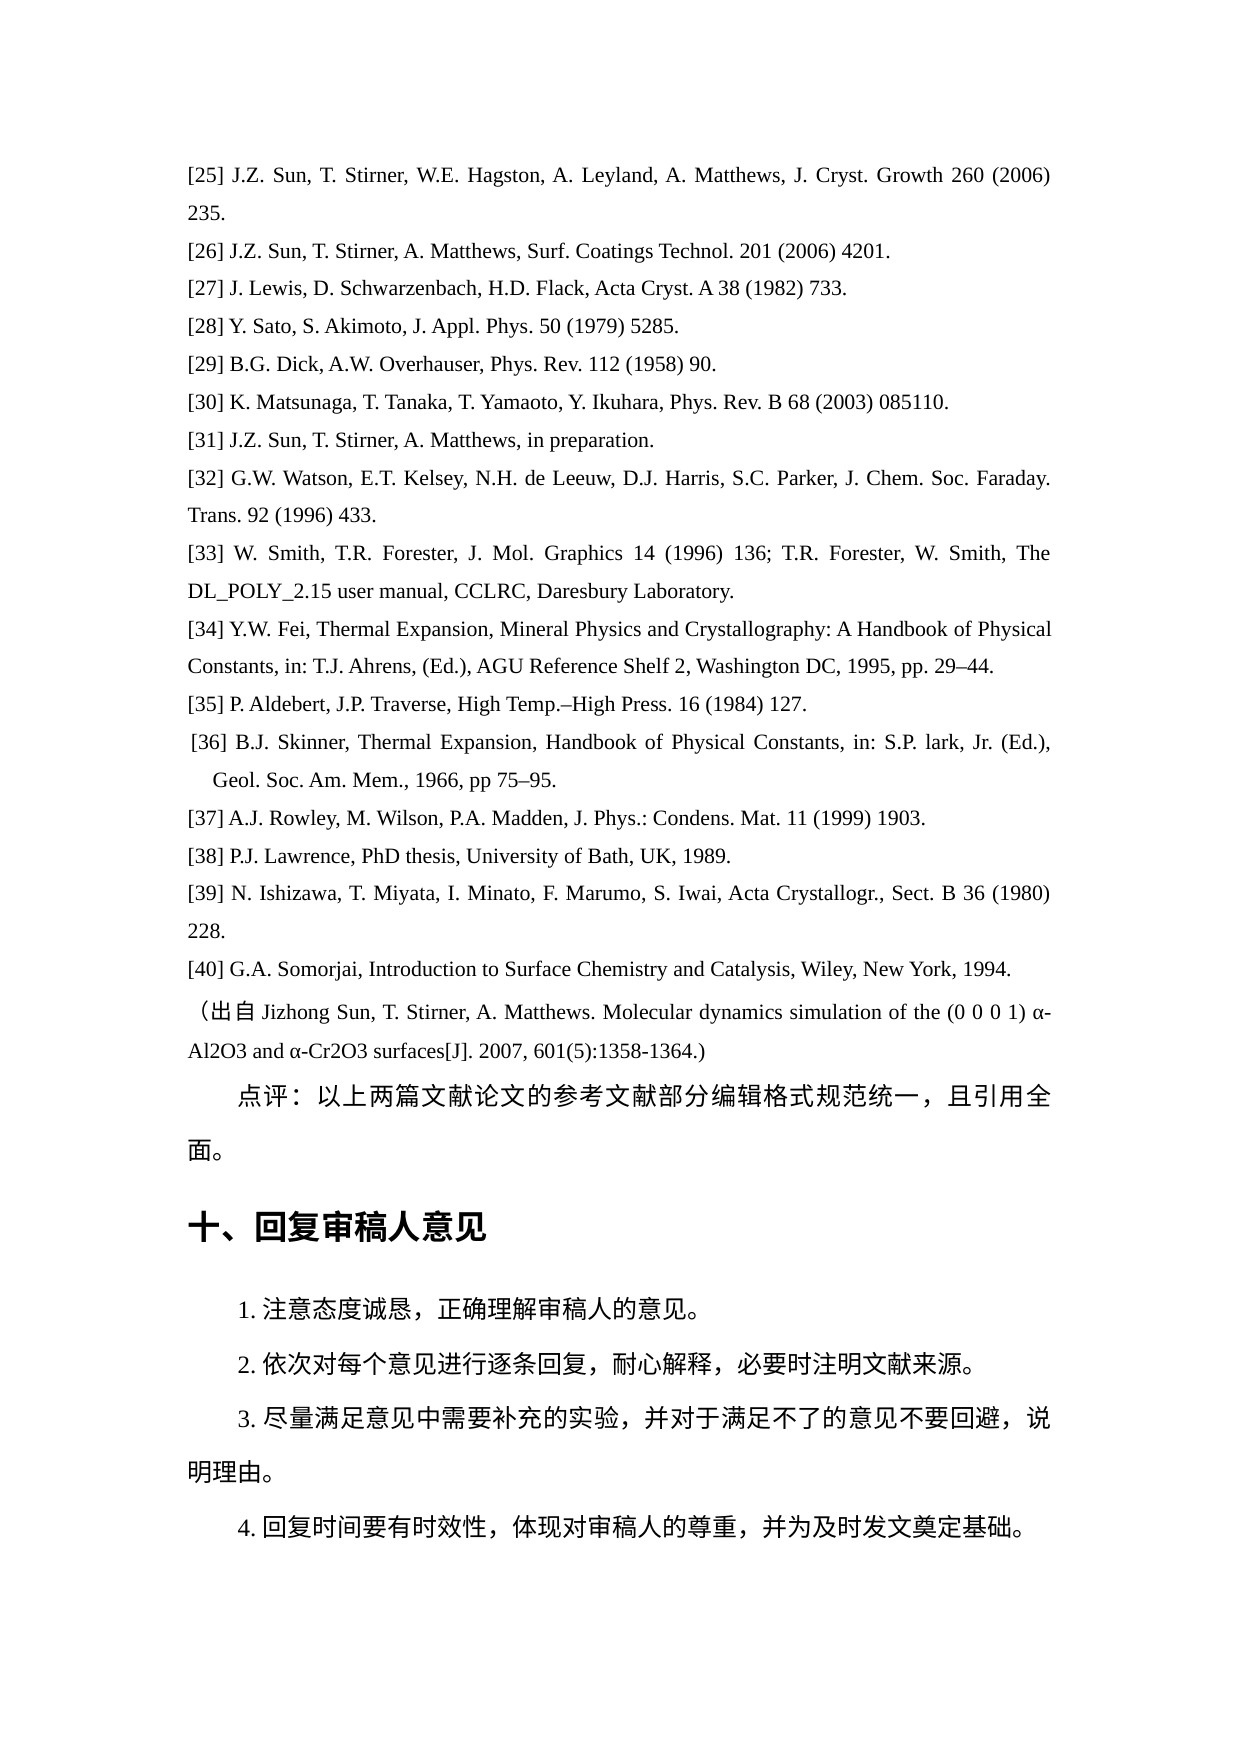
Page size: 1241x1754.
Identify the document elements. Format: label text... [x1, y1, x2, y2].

text 4. 回复时间要有时效性，体现对审稿人的尊重，并为及时发文奠定基础。 [187, 1507, 1053, 1543]
text 1. 注意态度诚恳，正确理解审稿人的意见。 [187, 1290, 1053, 1326]
text 2. 依次对每个意见进行逐条回复，耐心解释，必要时注明文献来源。 [187, 1344, 1053, 1380]
list [28] Y. Sato, S. Akimoto, J. Appl. Phys. 50 (1979) 5285. [187, 313, 1053, 338]
list [33] W. Smith, T.R. Forester, J. Mol. Graphics 14 (1996) 136; T.R. Forester, W. Smith, The DL_POLY_2.15 user manual, CCLRC, Daresbury Laboratory. [187, 540, 1053, 603]
list [25] J.Z. Sun, T. Stirner, W.E. Hagston, A. Leyland, A. Matthews, J. Cryst. Growth 260 (2006) 235. [187, 162, 1053, 225]
list [29] B.G. Dick, A.W. Overhauser, Phys. Rev. 112 (1958) 90. [187, 351, 1053, 376]
list [34] Y.W. Fei, Thermal Expansion, Mineral Physics and Crystallography: A Handbook of Physical Constants, in: T.J. Ahrens, (Ed.), AGU Reference Shelf 2, Washington DC, 1995, pp. 29–44. [187, 616, 1053, 679]
list [26] J.Z. Sun, T. Stirner, A. Matthews, Surf. Coatings Technol. 201 (2006) 4201. [187, 238, 1053, 263]
list [40] G.A. Somorjai, Introduction to Surface Chemistry and Catalysis, Wiley, New York, 1994. [187, 956, 1053, 981]
list [32] G.W. Watson, E.T. Kelsey, N.H. de Leeuw, D.J. Harris, S.C. Parker, J. Chem. Soc. Faraday. Trans. 92 (1996) 433. [187, 464, 1053, 527]
list [27] J. Lewis, D. Schwarzenbach, H.D. Flack, Acta Cryst. A 38 (1982) 733. [187, 275, 1053, 301]
list 点评：以上两篇文献论文的参考文献部分编辑格式规范统一，且引用全面。 [187, 1076, 1053, 1167]
list [39] N. Ishizawa, T. Miyata, I. Minato, F. Marumo, S. Iwai, Acta Crystallogr., Sect. B 36 (1980) 228. [187, 880, 1053, 943]
list [30] K. Matsunaga, T. Tanaka, T. Yamaoto, Y. Ikuhara, Phys. Rev. B 68 (2003) 085110. [187, 389, 1053, 414]
text 3. 尽量满足意见中需要补充的实验，并对于满足不了的意见不要回避，说明理由。 [187, 1398, 1053, 1489]
list [37] A.J. Rowley, M. Wilson, P.A. Madden, J. Phys.: Condens. Mat. 11 (1999) 1903. [187, 805, 1053, 830]
list [35] P. Aldebert, J.P. Traverse, High Temp.–High Press. 16 (1984) 127. [187, 691, 1053, 717]
list [31] J.Z. Sun, T. Stirner, A. Matthews, in preparation. [187, 427, 1053, 452]
subtitle 十、回复审稿人意见 [187, 1201, 1053, 1249]
list [36] B.J. Skinner, Thermal Expansion, Handbook of Physical Constants, in: S.P. lark, Jr. (Ed.), Geol. Soc. Am. Mem., 1966, pp 75–95. [191, 729, 1053, 792]
list [38] P.J. Lawrence, PhD thesis, University of Bath, UK, 1989. [187, 843, 1053, 868]
list （出自Jizhong Sun, T. Stirner, A. Matthews. Molecular dynamics simulation of the (0 0 0 1) α-Al2O3 and α-Cr2O3 surfaces[J]. 2007, 601(5):1358-1364.) [187, 994, 1053, 1063]
